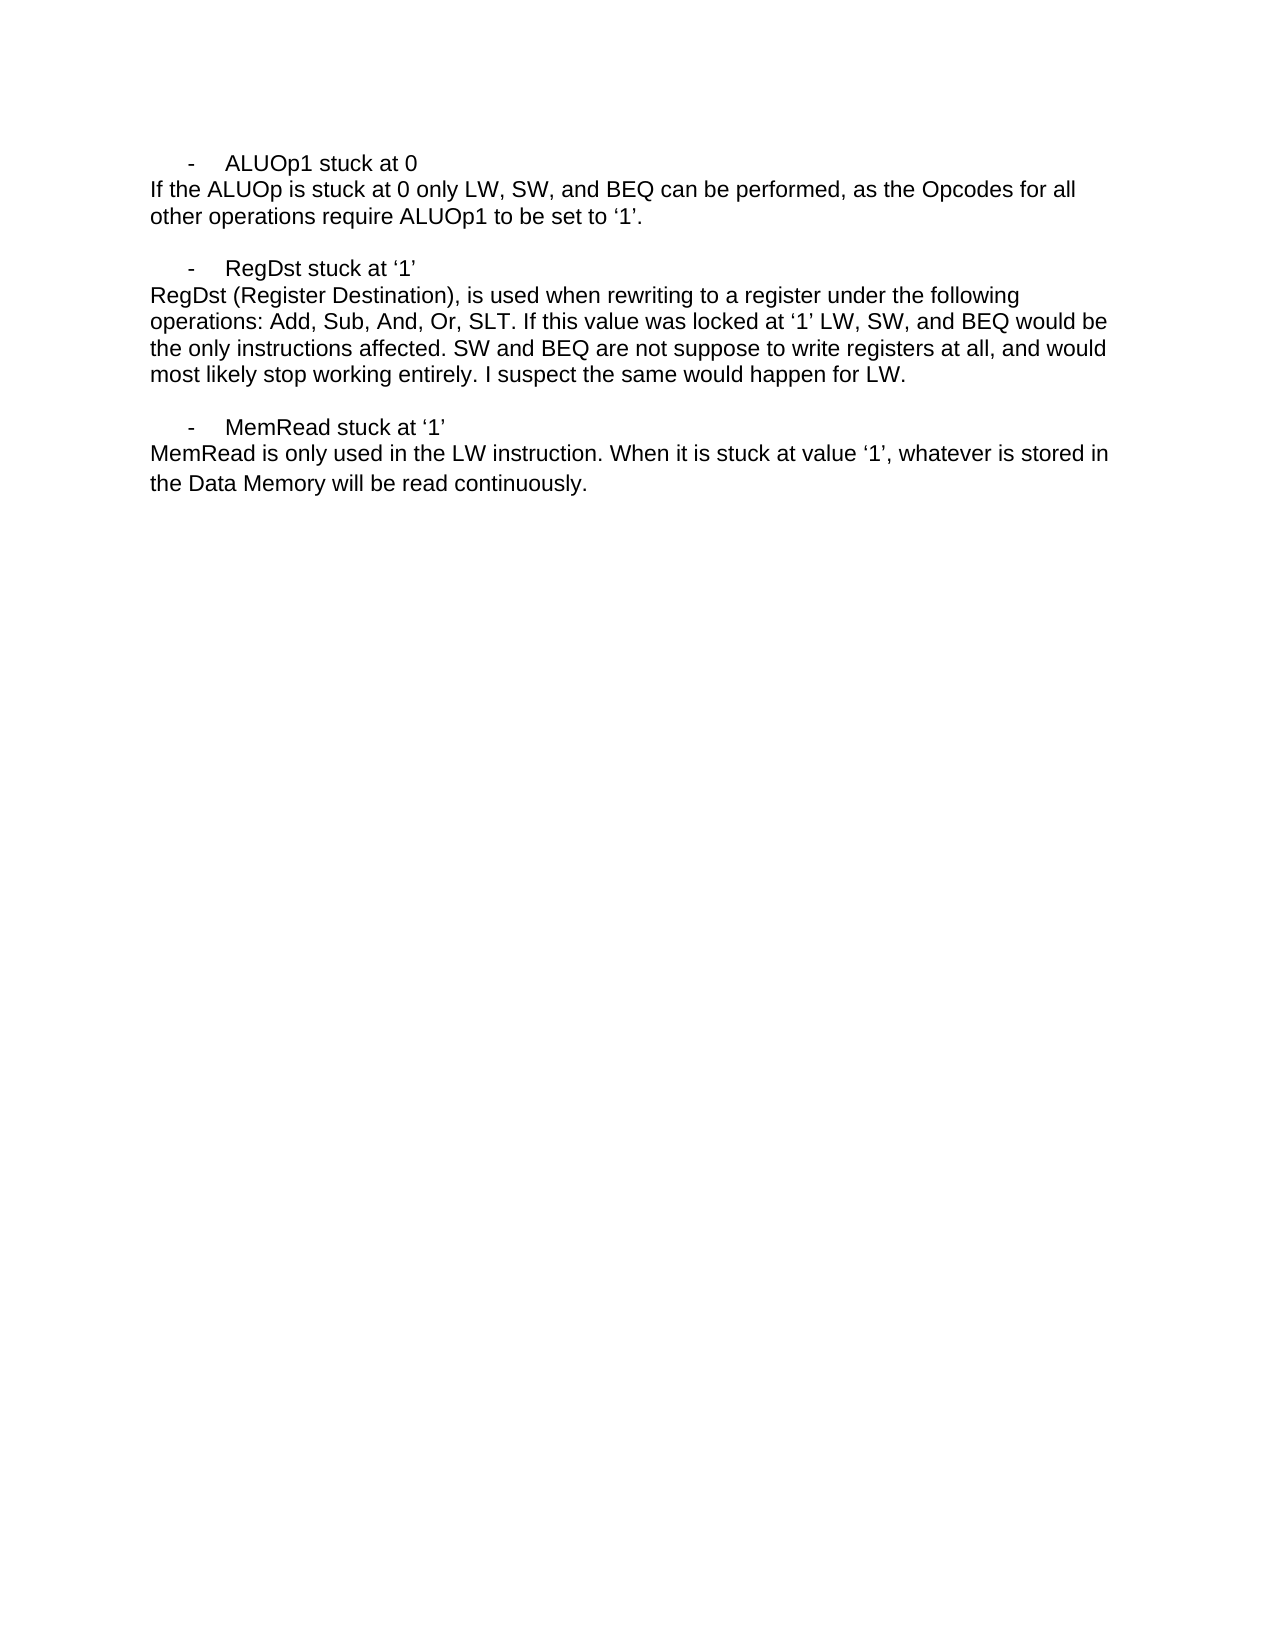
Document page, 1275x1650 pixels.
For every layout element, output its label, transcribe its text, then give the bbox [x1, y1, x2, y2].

list MemRead stuck at ‘1’ [187, 413, 1125, 440]
list ALUOp1 stuck at 0 [187, 150, 1125, 176]
text If the ALUOp is stuck at 0 only LW, SW, and BEQ can be performed, as the Opcodes for all other operations require ALUOp1 to be set to ‘1’. [150, 176, 1125, 229]
text RegDst (Register Destination), is used when rewriting to a register under the following operations: Add, Sub, And, Or, SLT. If this value was locked at ‘1’ LW, SW, and BEQ would be the only instructions affected. SW and BEQ are not suppose to write registers at all, and would most likely stop working entirely. I suspect the same would happen for LW. [150, 282, 1125, 387]
list RegDst stuck at ‘1’ [187, 255, 1125, 282]
text MemRead is only used in the LW instruction. When it is stuck at value ‘1’, whatever is stored in the Data Memory will be read continuously. [150, 440, 1125, 496]
